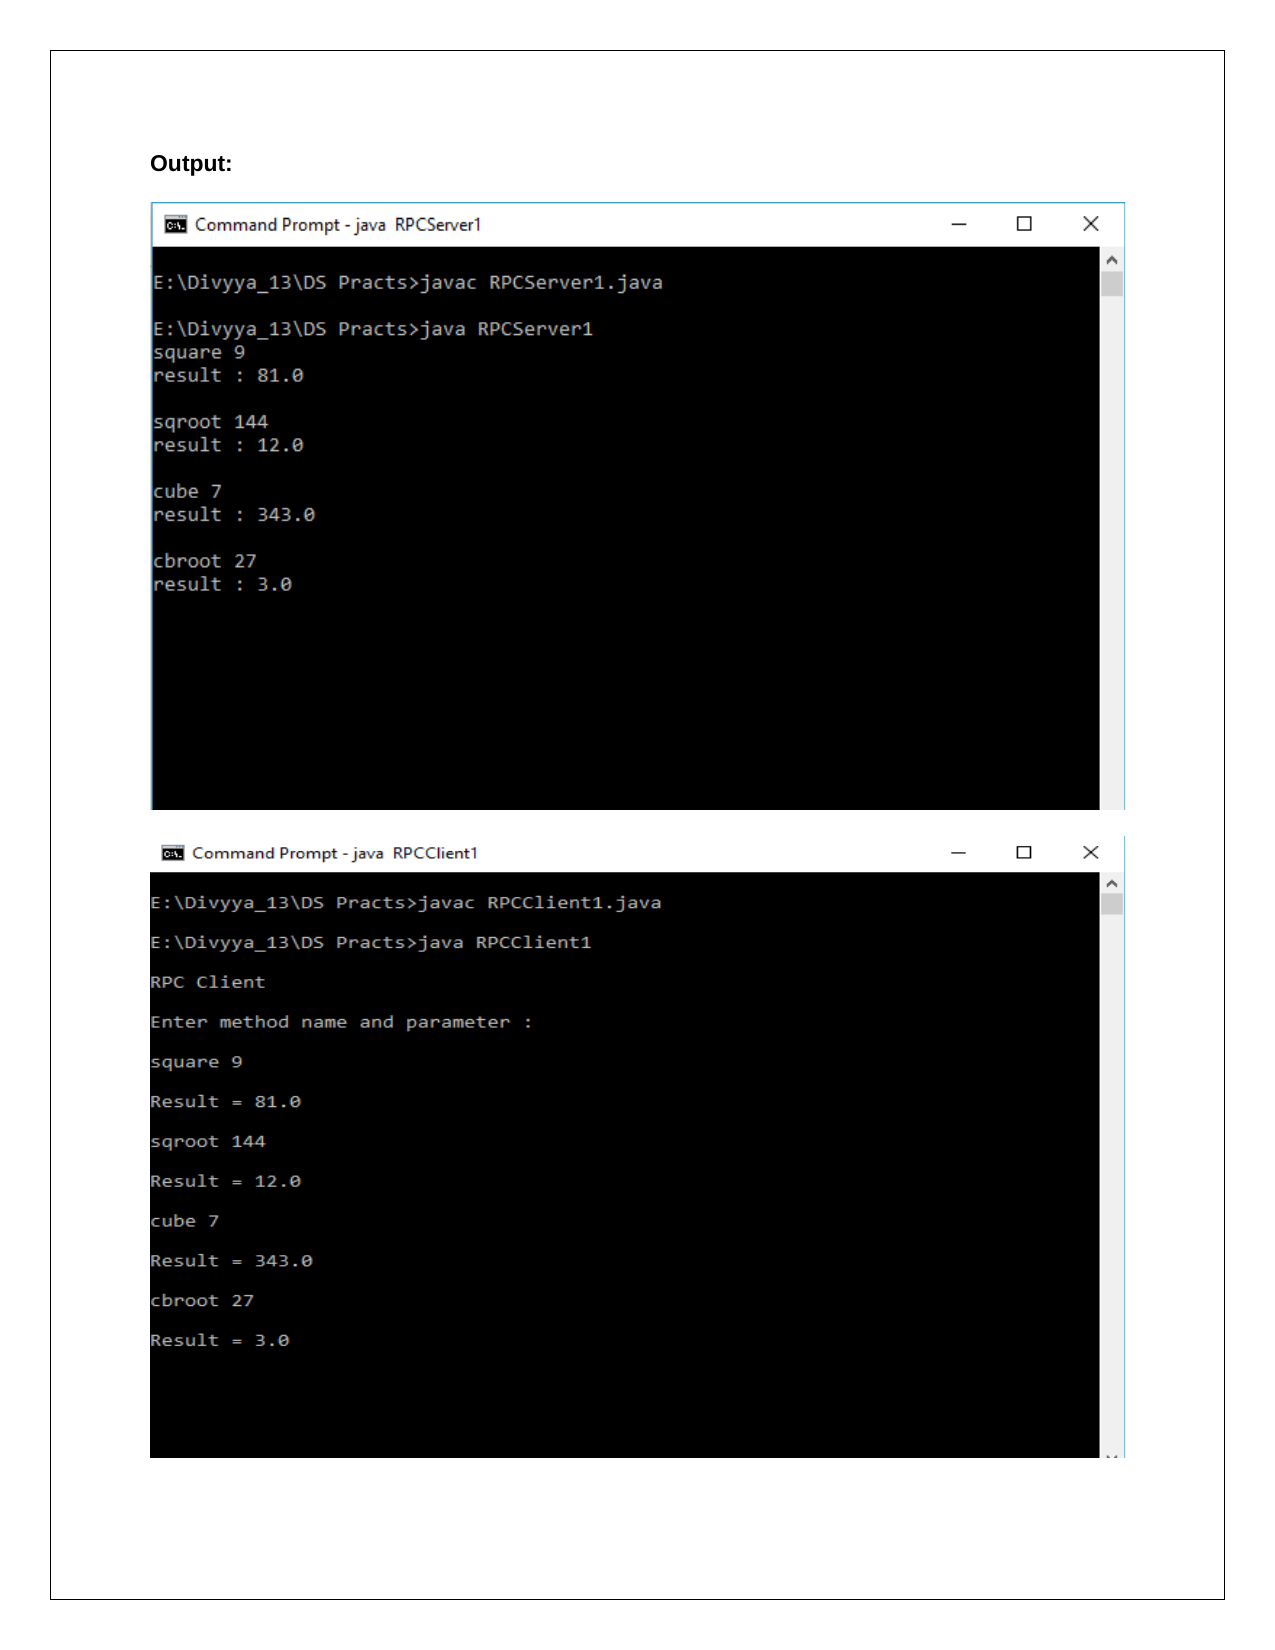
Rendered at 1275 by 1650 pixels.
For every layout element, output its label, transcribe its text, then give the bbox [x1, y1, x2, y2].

text Output: [150, 150, 1125, 176]
picture [150, 202, 1125, 810]
picture [150, 836, 1125, 1458]
